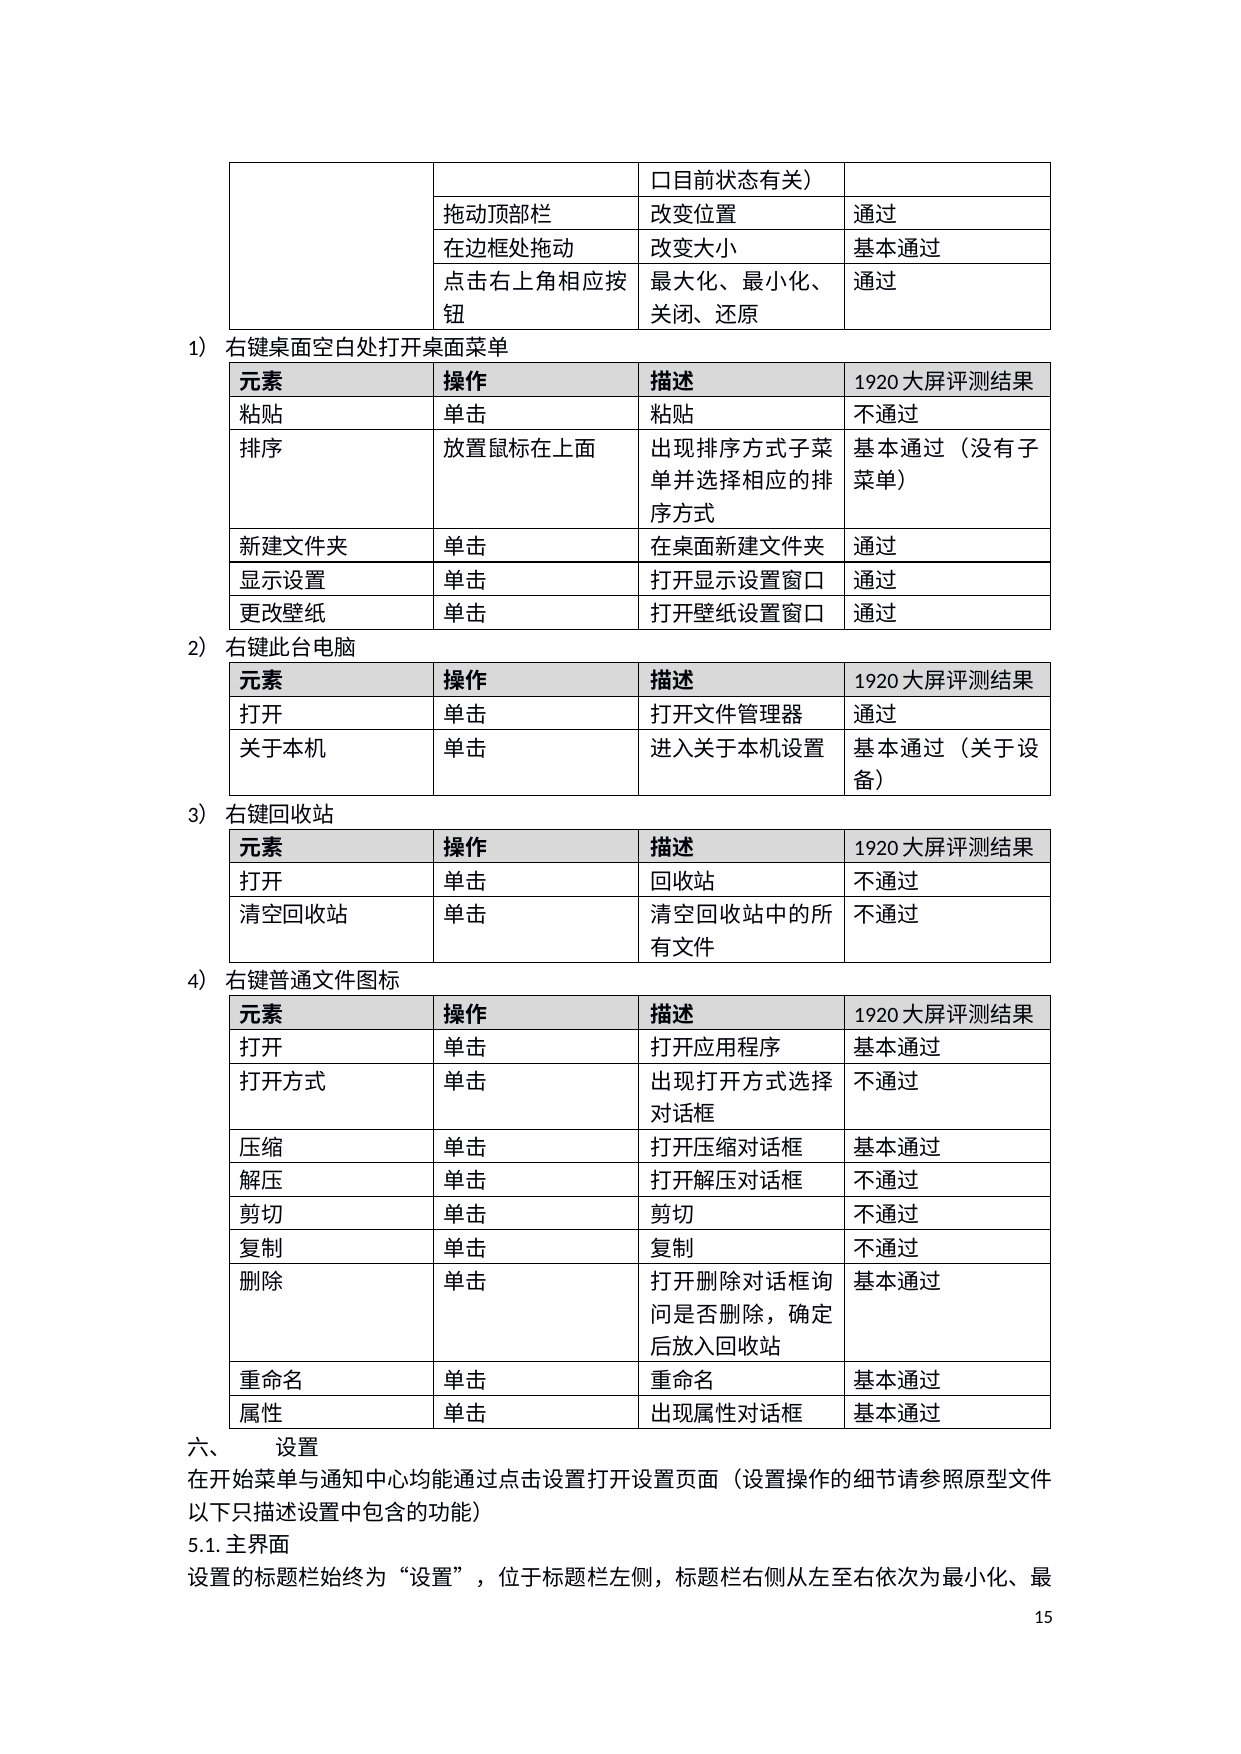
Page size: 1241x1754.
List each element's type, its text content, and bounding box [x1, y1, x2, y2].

table_cell 打开压缩对话框 [639, 1130, 844, 1162]
table_header 元素 [230, 830, 433, 862]
text 在开始菜单与通知中心均能通过点击设置打开设置页面（设置操作的细节请参照原型文件，以下只描述设置中包含的功能） [187, 1462, 1053, 1527]
table_cell 拖动顶部栏 [434, 197, 638, 229]
table_header 描述 [639, 830, 844, 862]
table_cell 单击 [434, 397, 638, 429]
table_cell 单击 [434, 897, 638, 962]
table_cell 打开删除对话框询问是否删除，确定后放入回收站 [639, 1264, 844, 1361]
table_cell 剪切 [639, 1197, 844, 1229]
table_cell 单击 [434, 863, 638, 896]
table_cell 回收站 [639, 863, 844, 896]
table_cell 单击 [434, 1163, 638, 1196]
table_cell 解压 [230, 1163, 433, 1196]
table_cell 单击 [434, 1230, 638, 1263]
table_header 元素 [230, 663, 433, 696]
table_cell 基本通过（关于设备） [845, 730, 1050, 795]
list 右键桌面空白处打开桌面菜单 [187, 330, 1053, 362]
table_cell 重命名 [230, 1362, 433, 1395]
table_cell 在边框处拖动 [434, 230, 638, 263]
table_cell 单击 [434, 697, 638, 729]
table_cell 单击 [434, 1264, 638, 1361]
table_cell 不通过 [845, 397, 1050, 429]
table_cell 粘贴 [639, 397, 844, 429]
table_cell 最大化、最小化、关闭、还原 [639, 264, 844, 329]
table_cell 单击 [434, 1064, 638, 1128]
table_cell 复制 [639, 1230, 844, 1263]
table_cell 显示设置 [230, 563, 433, 595]
table_cell 基本通过 [845, 1362, 1050, 1395]
table_cell 粘贴 [230, 397, 433, 429]
table_cell 单击 [434, 730, 638, 795]
table_cell 单击 [434, 563, 638, 595]
table_cell 基本通过 [845, 1396, 1050, 1428]
table_cell 打开文件管理器 [639, 697, 844, 729]
table_cell 放置鼠标在上面 [434, 430, 638, 528]
table_cell 关于本机 [230, 730, 433, 795]
table_cell 通过 [845, 697, 1050, 729]
table_cell 打开应用程序 [639, 1030, 844, 1062]
table_cell 通过 [845, 264, 1050, 329]
table_cell 单击 [434, 1030, 638, 1062]
table_header 描述 [639, 363, 844, 396]
table_cell 改变大小 [639, 230, 844, 263]
table_header 操作 [434, 830, 638, 862]
table_cell 单击 [434, 529, 638, 561]
table_cell 压缩 [230, 1130, 433, 1162]
table_cell 排序 [230, 430, 433, 528]
table_cell 新建文件夹 [230, 529, 433, 561]
table_cell 基本通过 [845, 230, 1050, 263]
table_header 元素 [230, 996, 433, 1029]
list 主界面 [187, 1527, 1053, 1559]
table_header 操作 [434, 996, 638, 1029]
table_cell 打开显示设置窗口 [639, 563, 844, 595]
table_cell 属性 [230, 1396, 433, 1428]
table_header 元素 [230, 363, 433, 396]
table_header 1920大屏评测结果 [845, 830, 1050, 862]
table_cell 打开 [230, 863, 433, 896]
table_cell 最大化/还原（与窗口目前状态有关） [639, 163, 844, 196]
table_cell 基本通过 [845, 1130, 1050, 1162]
table_cell 单击 [434, 596, 638, 628]
table_cell 打开 [230, 697, 433, 729]
list 右键此台电脑 [187, 629, 1053, 662]
table_cell 出现排序方式子菜单并选择相应的排序方式 [639, 430, 844, 528]
table_cell 打开解压对话框 [639, 1163, 844, 1196]
table_cell 打开方式 [230, 1064, 433, 1128]
table_header 操作 [434, 363, 638, 396]
table_cell 单击 [434, 1362, 638, 1395]
table_header 1920大屏评测结果 [845, 363, 1050, 396]
table_cell 复制 [230, 1230, 433, 1263]
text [187, 1559, 1053, 1592]
table_cell 通过 [845, 163, 1050, 196]
table_cell 通过 [845, 529, 1050, 561]
table_cell 通过 [845, 596, 1050, 628]
table_cell 出现属性对话框 [639, 1396, 844, 1428]
table_cell 不通过 [845, 1163, 1050, 1196]
table_cell 改变位置 [639, 197, 844, 229]
table_cell 单击 [434, 1197, 638, 1229]
table_cell 打开壁纸设置窗口 [639, 596, 844, 628]
table_cell 出现打开方式选择对话框 [639, 1064, 844, 1128]
table_header 1920大屏评测结果 [845, 663, 1050, 696]
table_cell 基本通过（没有子菜单） [845, 430, 1050, 528]
table_header 描述 [639, 996, 844, 1029]
table_cell 不通过 [845, 1064, 1050, 1128]
table_cell 通过 [845, 563, 1050, 595]
table_cell 更改壁纸 [230, 596, 433, 628]
table_cell 清空回收站中的所有文件 [639, 897, 844, 962]
table_cell 不通过 [845, 863, 1050, 896]
table_header 1920大屏评测结果 [845, 996, 1050, 1029]
table_cell 双击顶部栏 [434, 163, 638, 196]
table_cell 剪切 [230, 1197, 433, 1229]
table_cell 重命名 [639, 1362, 844, 1395]
table_cell 清空回收站 [230, 897, 433, 962]
table_cell 在桌面新建文件夹 [639, 529, 844, 561]
list 设置 [187, 1429, 1053, 1462]
table_cell 单击 [434, 1130, 638, 1162]
table_cell 进入关于本机设置 [639, 730, 844, 795]
table_header 操作 [434, 663, 638, 696]
table_cell 基本通过 [845, 1030, 1050, 1062]
table_header 描述 [639, 663, 844, 696]
table_cell 基本通过 [845, 1264, 1050, 1361]
list 右键普通文件图标 [187, 963, 1053, 995]
table_cell 不通过 [845, 1197, 1050, 1229]
table_cell 不通过 [845, 1230, 1050, 1263]
table_cell 单击 [434, 1396, 638, 1428]
table_cell 删除 [230, 1264, 433, 1361]
table_cell 不通过 [845, 897, 1050, 962]
table_cell 打开 [230, 1030, 433, 1062]
table_cell 点击右上角相应按钮 [434, 264, 638, 329]
list 右键回收站 [187, 796, 1053, 829]
table_cell 通过 [845, 197, 1050, 229]
